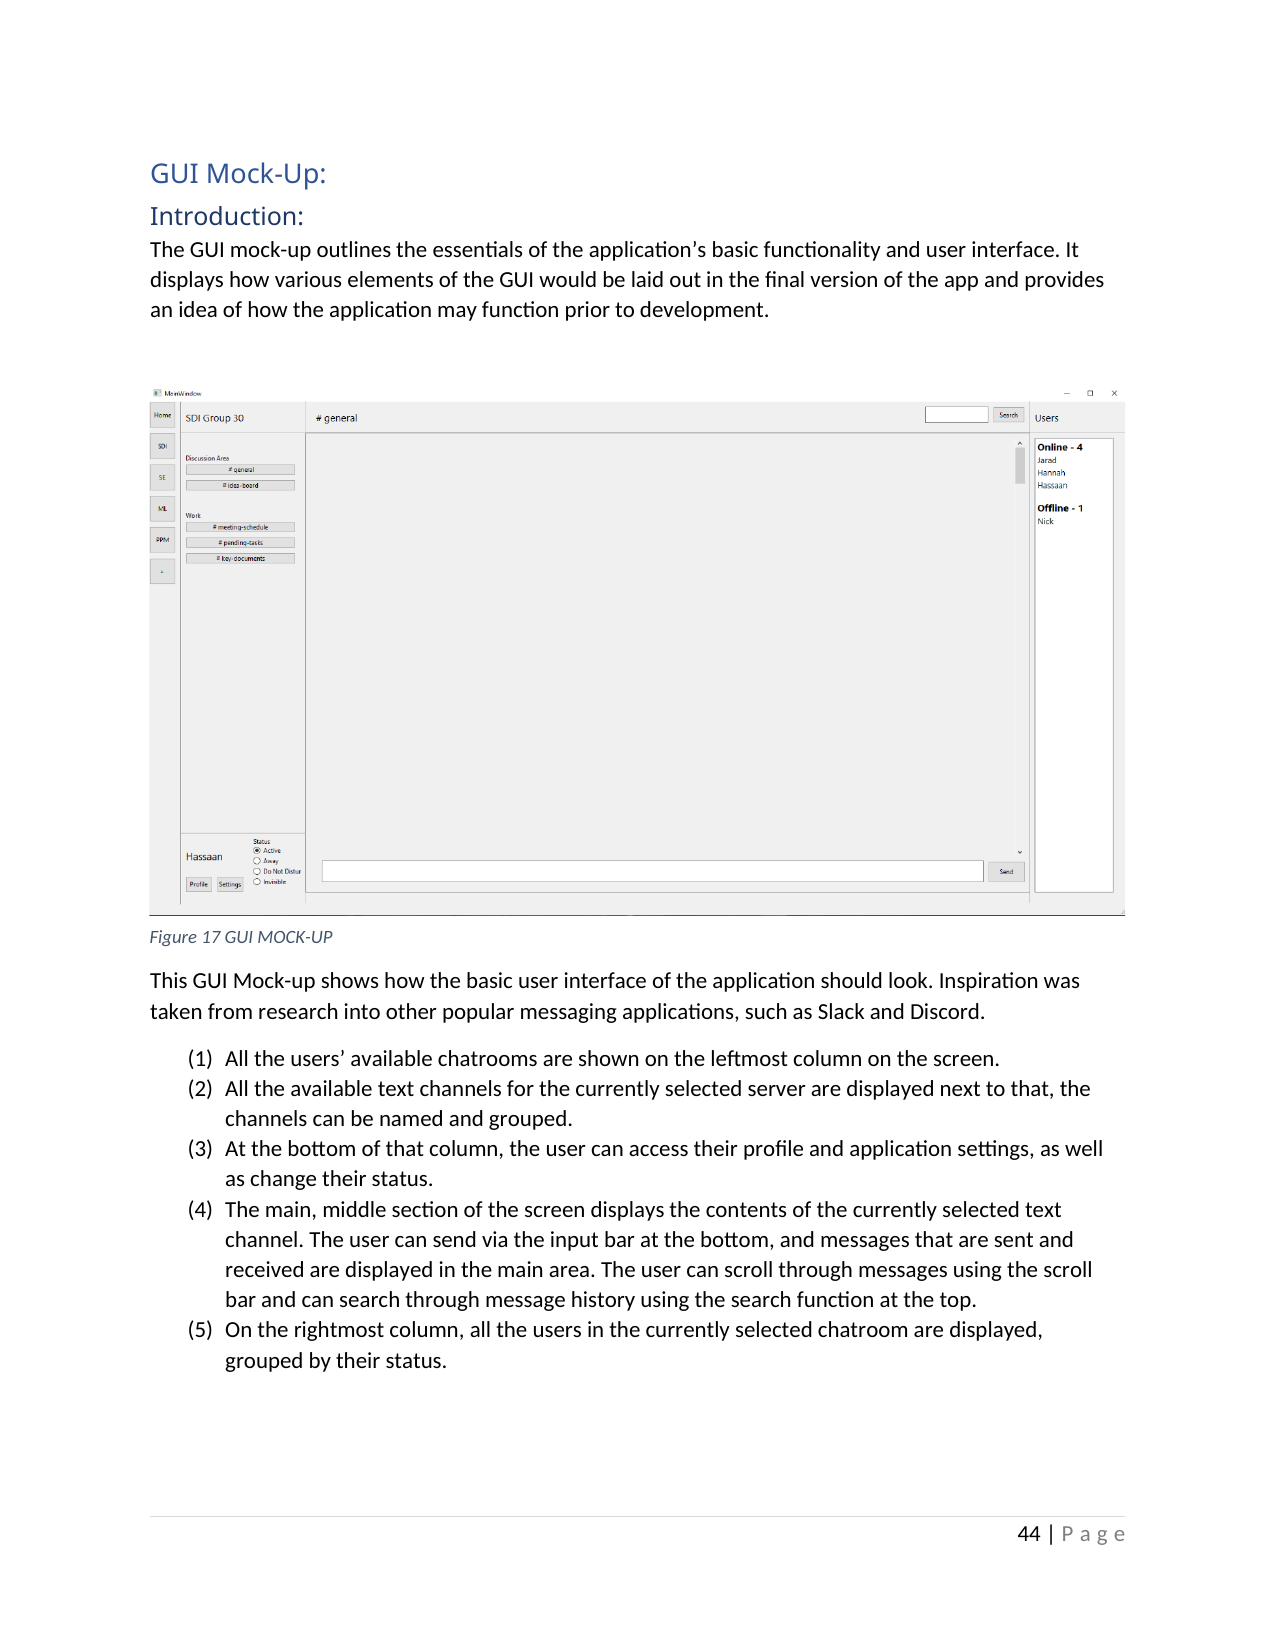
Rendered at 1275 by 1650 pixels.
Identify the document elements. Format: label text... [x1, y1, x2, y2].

list All the available text channels for the currently selected server are displayed next to that, the channels can be named and grouped. [187, 1074, 1125, 1132]
picture [149, 386, 1125, 916]
list All the users’ available chatrooms are shown on the leftmost column on the screen. [187, 1044, 1125, 1072]
text This GUI Mock-up shows how the basic user interface of the application should look. Inspiration was taken from research into other popular messaging applications, such as Slack and Discord. [150, 948, 1125, 1025]
list At the bottom of that column, the user can access their profile and application settings, as well as change their status. [187, 1134, 1125, 1192]
list On the rightmost column, all the users in the currently selected chatroom are displayed, grouped by their status. [187, 1316, 1125, 1374]
subtitle GUI Mock-Up: [150, 154, 1125, 191]
subtitle Introduction: [150, 198, 1125, 232]
text The GUI mock-up outlines the essentials of the application’s basic functionality and user interface. It displays how various elements of the GUI would be laid out in the final version of the app and provides an idea of how the application may function prior to development. [150, 235, 1125, 323]
list The main, middle section of the screen displays the contents of the currently selected text channel. The user can send via the input bar at the bottom, and messages that are sent and received are displayed in the main area. The user can scroll through messages using the scroll bar and can search through message history using the search function at the top. [187, 1195, 1125, 1313]
